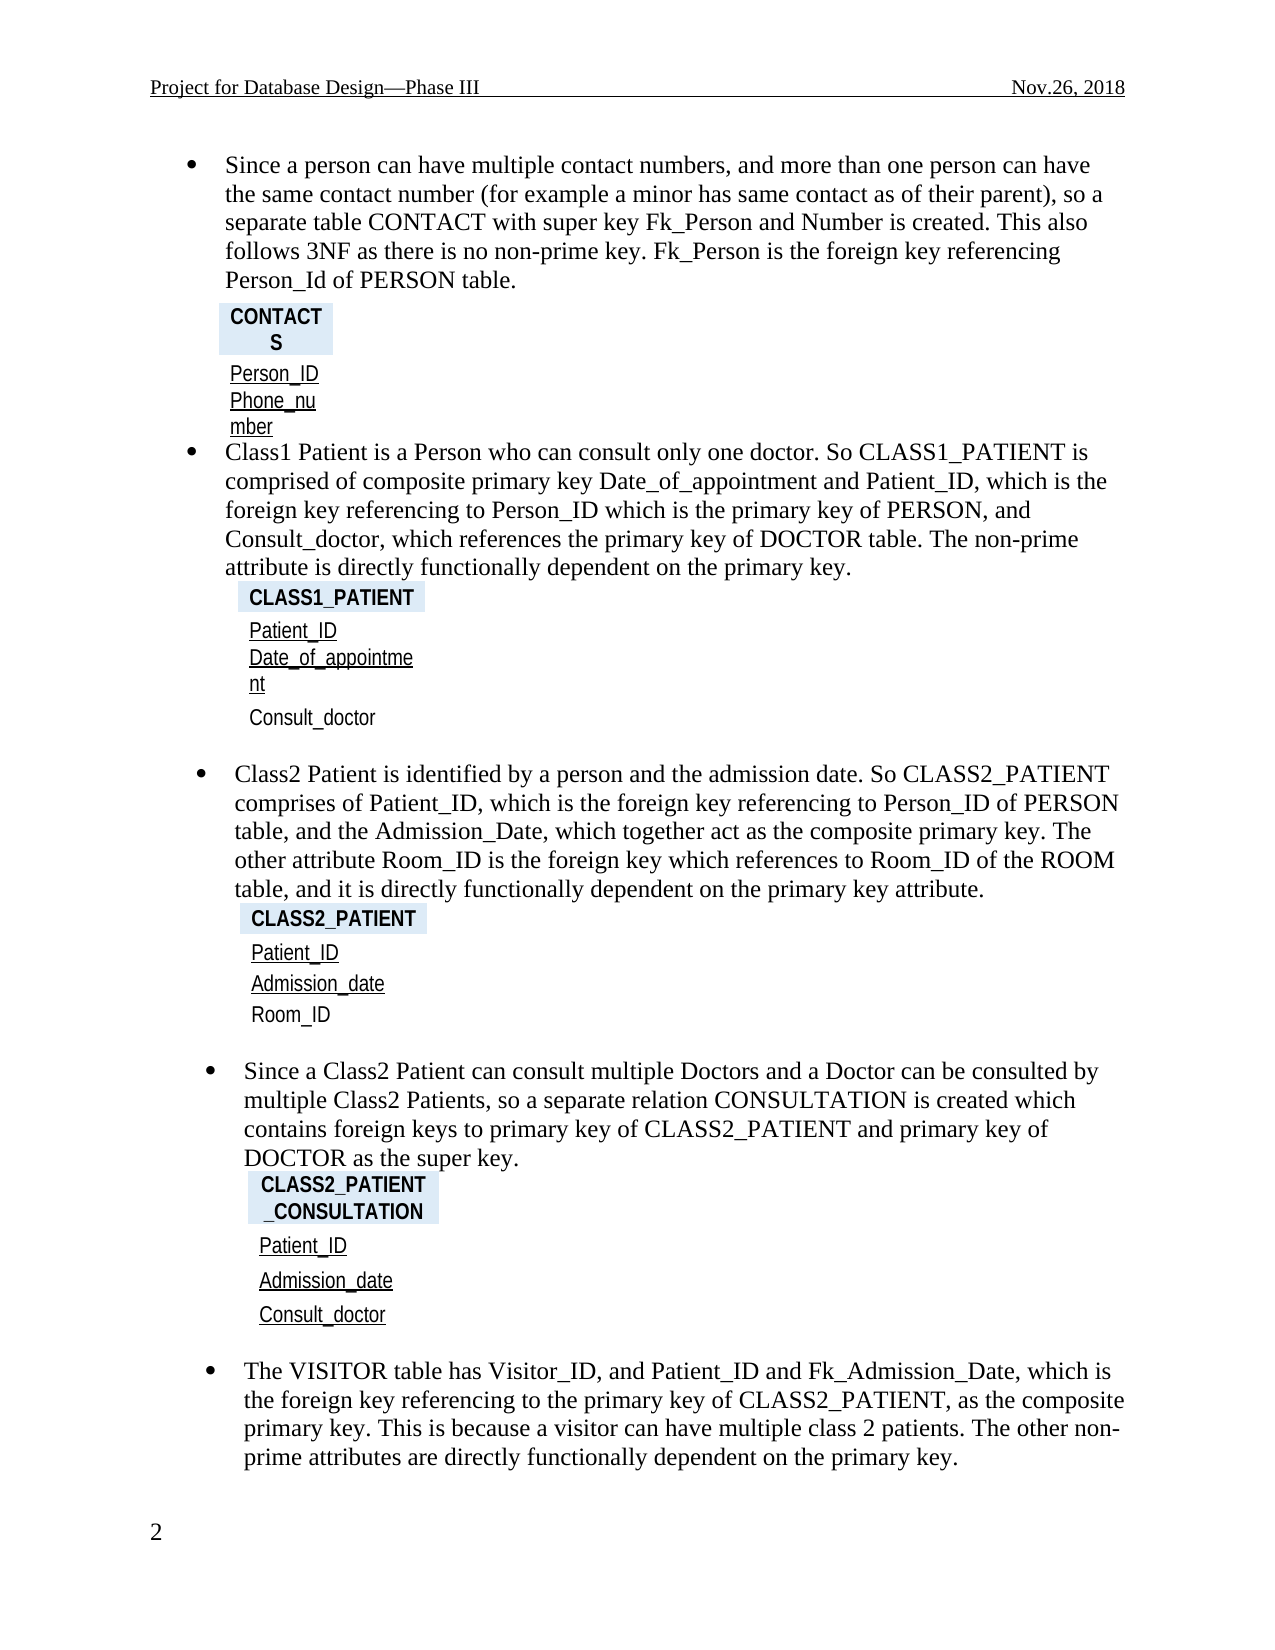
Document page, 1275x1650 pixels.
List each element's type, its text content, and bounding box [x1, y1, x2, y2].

list Since a person can have multiple contact numbers, and more than one person can have the same contact number (for example a minor has same contact as of their parent), so a separate table CONTACT with super key Fk_Person and Number is created. This also follows 3NF as there is no non-prime key. Fk_Person is the foreign key referencing Person_Id of PERSON table. [187, 150, 1125, 294]
table_cell Patient_ID [240, 934, 427, 965]
list Class2 Patient is identified by a person and the admission date. So CLASS2_PATIENT comprises of Patient_ID, which is the foreign key referencing to Person_ID of PERSON table, and the Admission_Date, which together act as the composite primary key. The other attribute Room_ID is the foreign key which references to Room_ID of the ROOM table, and it is directly functionally dependent on the primary key attribute. [197, 759, 1125, 903]
table_header CLASS1_PATIENT [238, 581, 425, 612]
table_cell Patient_ID [248, 1224, 439, 1258]
table_cell Room_ID [240, 996, 427, 1028]
table_cell Consult_doctor [238, 696, 425, 730]
table_cell Phone_number [219, 387, 333, 439]
table_cell Admission_date [248, 1259, 439, 1293]
table_cell Patient_ID [238, 613, 425, 644]
table_header CLASS2_PATIENT [240, 903, 427, 934]
table_cell Person_ID [219, 355, 333, 387]
table_header CONTACTS [219, 303, 333, 355]
table_cell Admission_date [240, 965, 427, 996]
list The VISITOR table has Visitor_ID, and Patient_ID and Fk_Admission_Date, which is the foreign key referencing to the primary key of CLASS2_PATIENT, as the composite primary key. This is because a visitor can have multiple class 2 patients. The other non-prime attributes are directly functionally dependent on the primary key. [206, 1356, 1125, 1471]
table_header CLASS2_PATIENT_CONSULTATION [248, 1171, 439, 1224]
list Class1 Patient is a Person who can consult only one doctor. So CLASS1_PATIENT is comprised of composite primary key Date_of_appointment and Patient_ID, which is the foreign key referencing to Person_ID which is the primary key of PERSON, and Consult_doctor, which references the primary key of DOCTOR table. The non-prime attribute is directly functionally dependent on the primary key. [187, 437, 1125, 581]
list Since a Class2 Patient can consult multiple Doctors and a Doctor can be consulted by multiple Class2 Patients, so a separate relation CONSULTATION is created which contains foreign keys to primary key of CLASS2_PATIENT and primary key of DOCTOR as the super key. [206, 1056, 1125, 1171]
table_cell Date_of_appointment [238, 644, 425, 696]
table_cell Consult_doctor [248, 1293, 439, 1327]
